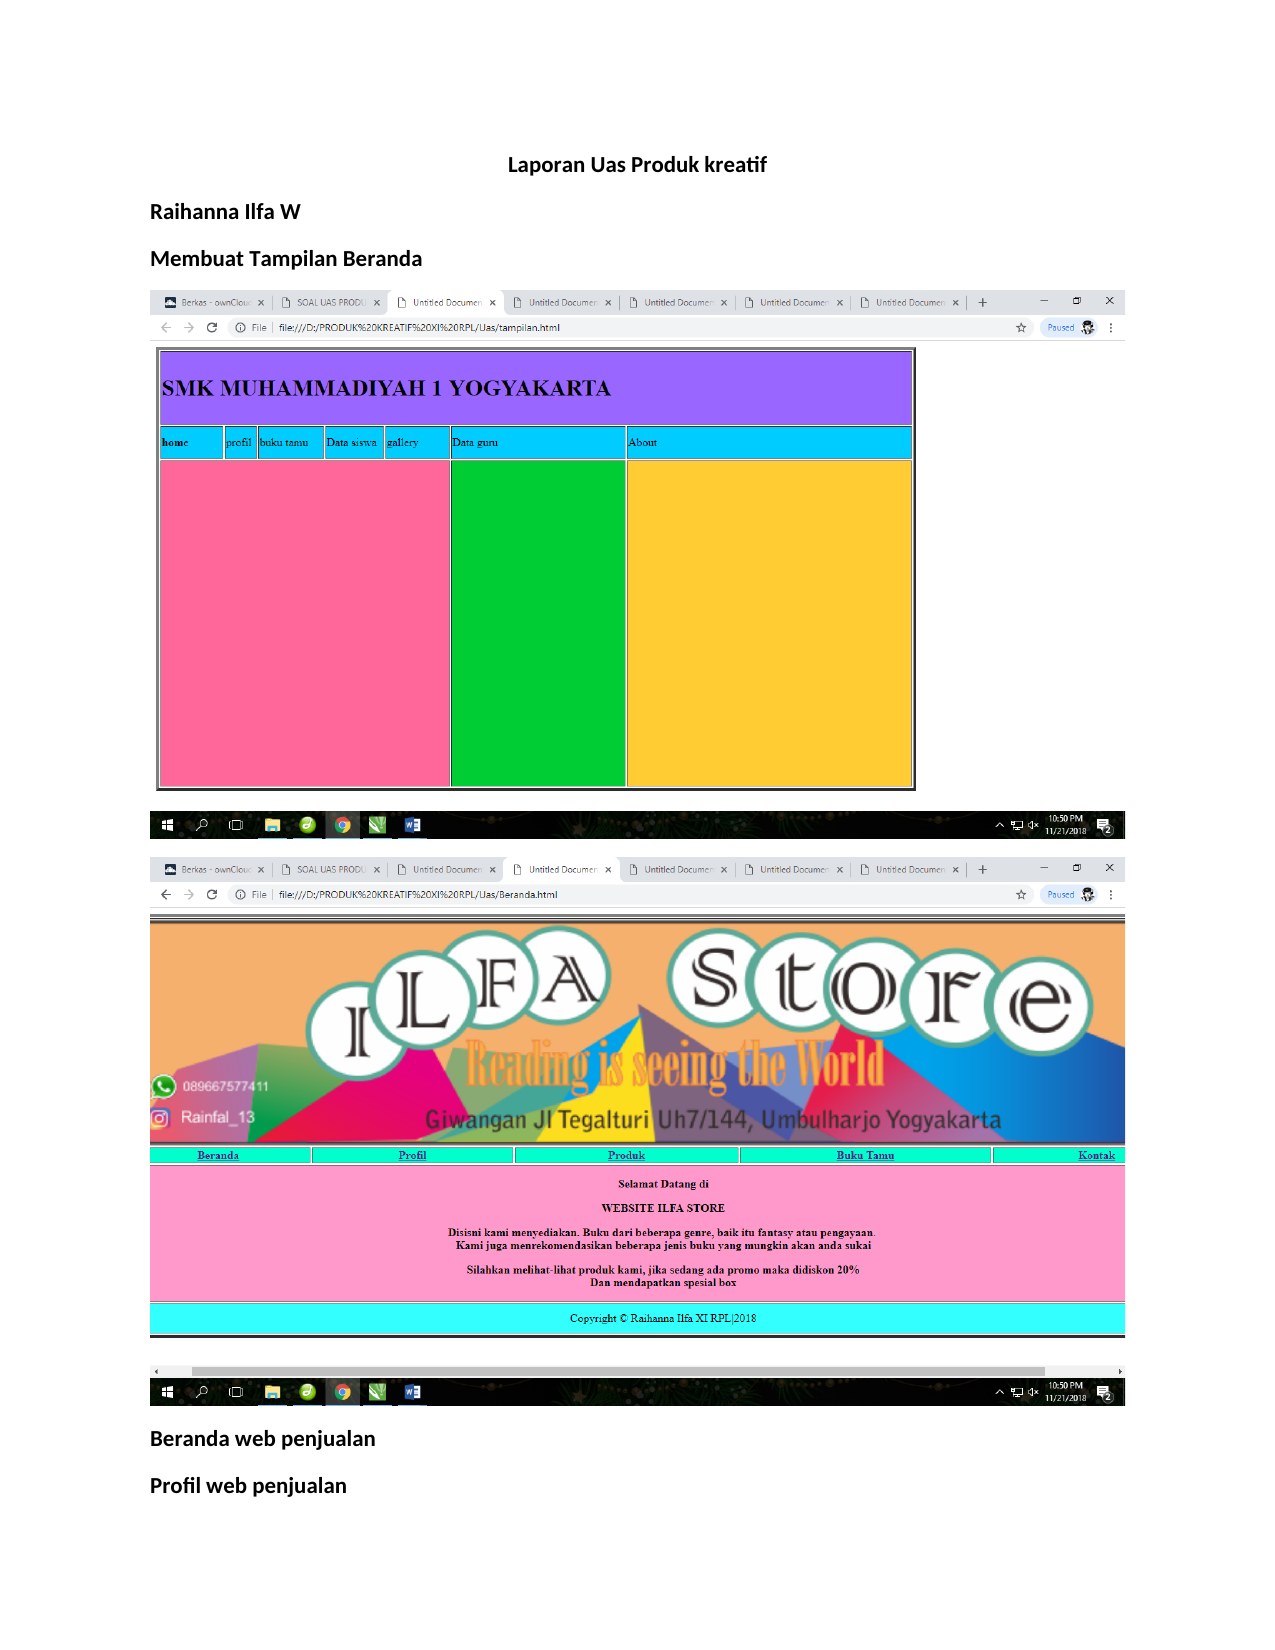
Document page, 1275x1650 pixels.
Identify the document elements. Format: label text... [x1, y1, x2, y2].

text Laporan Uas Produk kreatif [150, 150, 1125, 178]
text Membuat Tampilan Beranda [150, 244, 1125, 272]
picture [150, 857, 1125, 1406]
text Raihanna Ilfa W [150, 197, 1125, 225]
picture [150, 290, 1125, 839]
text Beranda web penjualan [150, 1424, 1125, 1453]
text Profil web penjualan [150, 1471, 1125, 1499]
